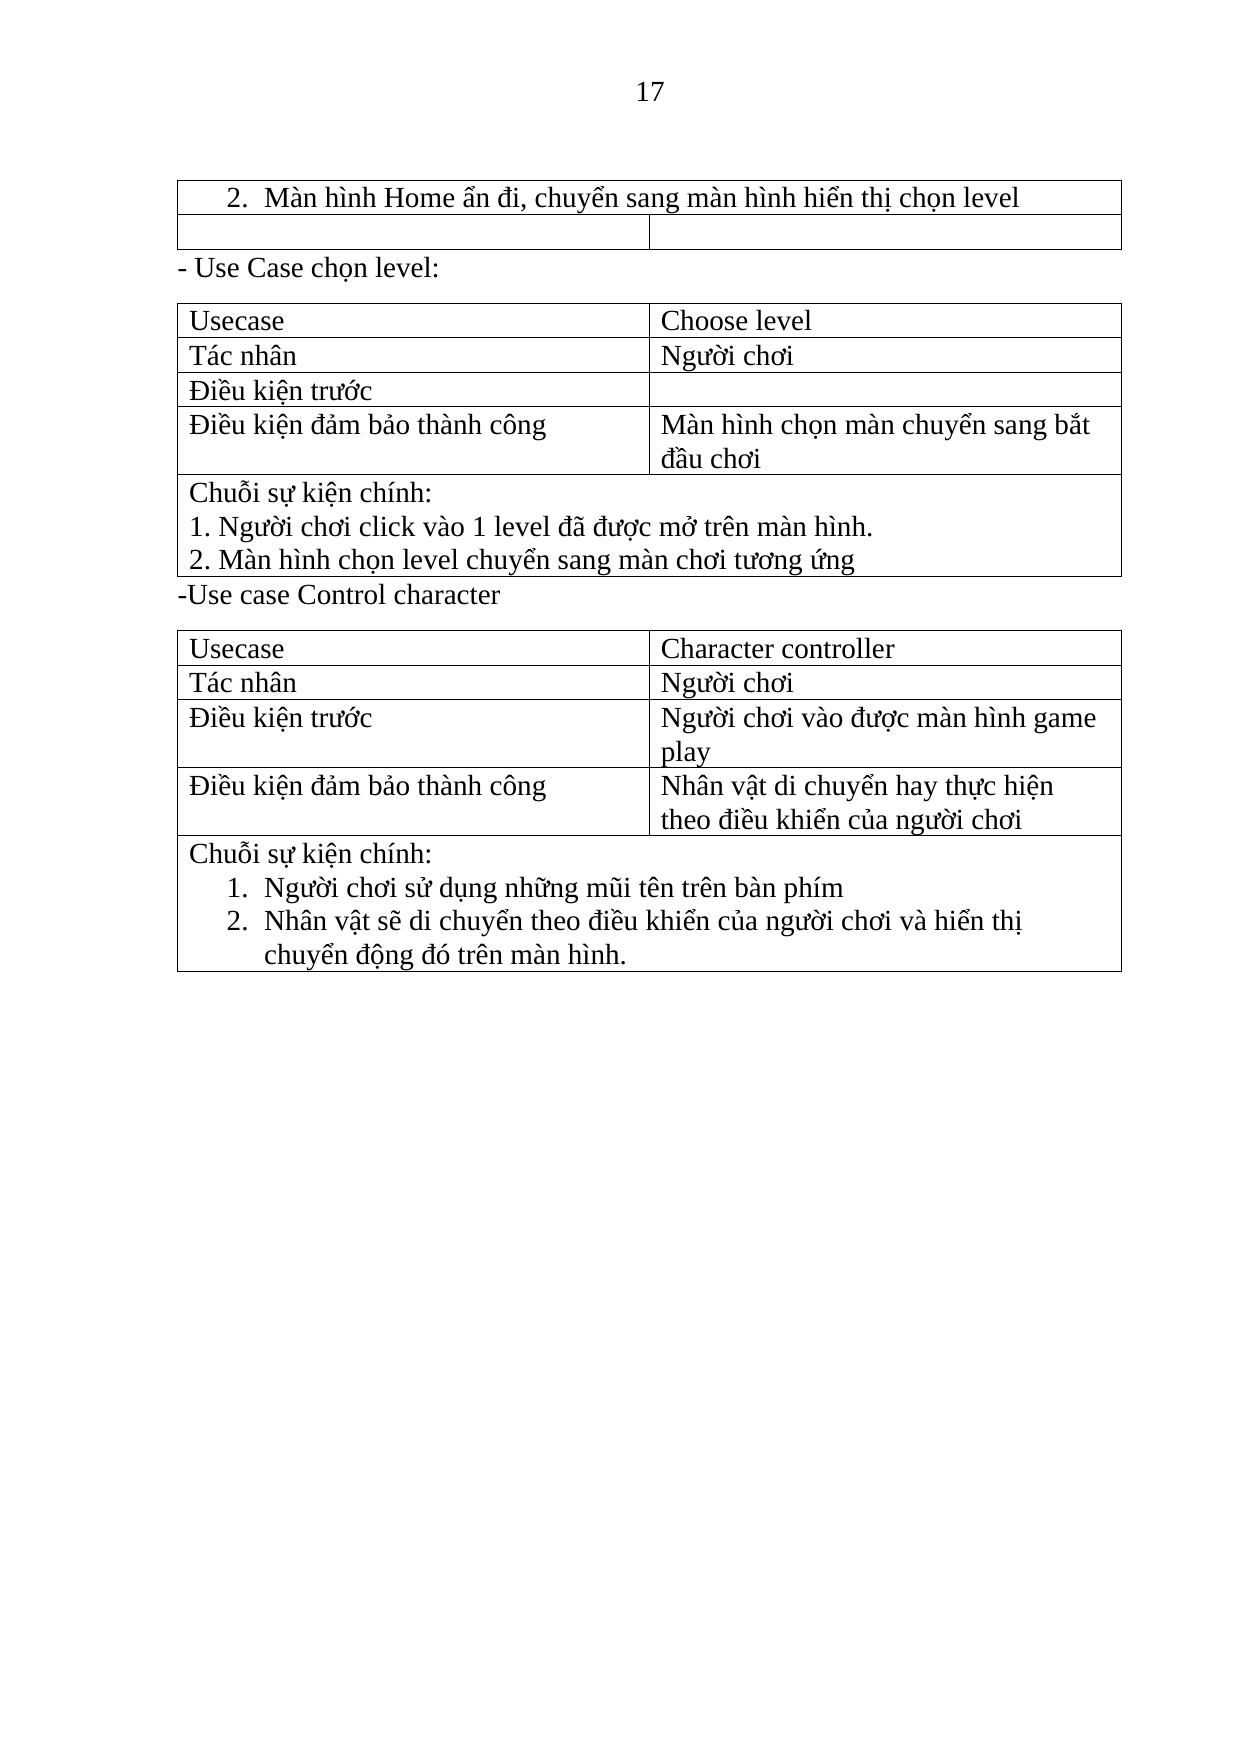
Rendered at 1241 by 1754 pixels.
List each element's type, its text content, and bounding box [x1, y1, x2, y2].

table_cell Điều kiện đảm bảo thành công [178, 768, 649, 835]
table_header Usecase [178, 631, 649, 664]
table_cell [650, 373, 1121, 406]
table_cell Chuỗi sự kiện chính: Người chơi sử dụng những mũi tên trên bàn phím Nhân vật sẽ di chuyển theo điều khiển của người chơi và hiển thị chuyển động đó trên màn hình. [178, 836, 1121, 971]
text - Use Case chọn level: [177, 250, 1122, 283]
table_cell Điều kiện trước [178, 373, 649, 406]
table_cell Điều kiện trước [178, 700, 649, 767]
table_header Choose level [650, 304, 1121, 337]
table_cell Người chơi [650, 666, 1121, 699]
table_cell Điều kiện đảm bảo thành công [178, 407, 649, 474]
table_cell Tác nhân [178, 338, 649, 372]
table_header Usecase [178, 304, 649, 337]
table_cell Tác nhân [178, 666, 649, 699]
table_cell Màn hình chọn màn chuyển sang bắt đầu chơi [650, 407, 1121, 474]
table_cell Người chơi [650, 338, 1121, 372]
table_cell Nhân vật di chuyển hay thực hiện theo điều khiển của người chơi [650, 768, 1121, 835]
table_cell Người chơi vào được màn hình game play [650, 700, 1121, 767]
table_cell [178, 181, 1121, 214]
table_header Character controller [650, 631, 1121, 664]
text -Use case Control character [177, 577, 1122, 611]
table_cell [178, 215, 649, 249]
table_cell [650, 215, 1121, 249]
table_cell Chuỗi sự kiện chính: 1. Người chơi click vào 1 level đã được mở trên màn hình. 2. Màn hình chọn level chuyển sang màn chơi tương ứng [178, 475, 1121, 576]
